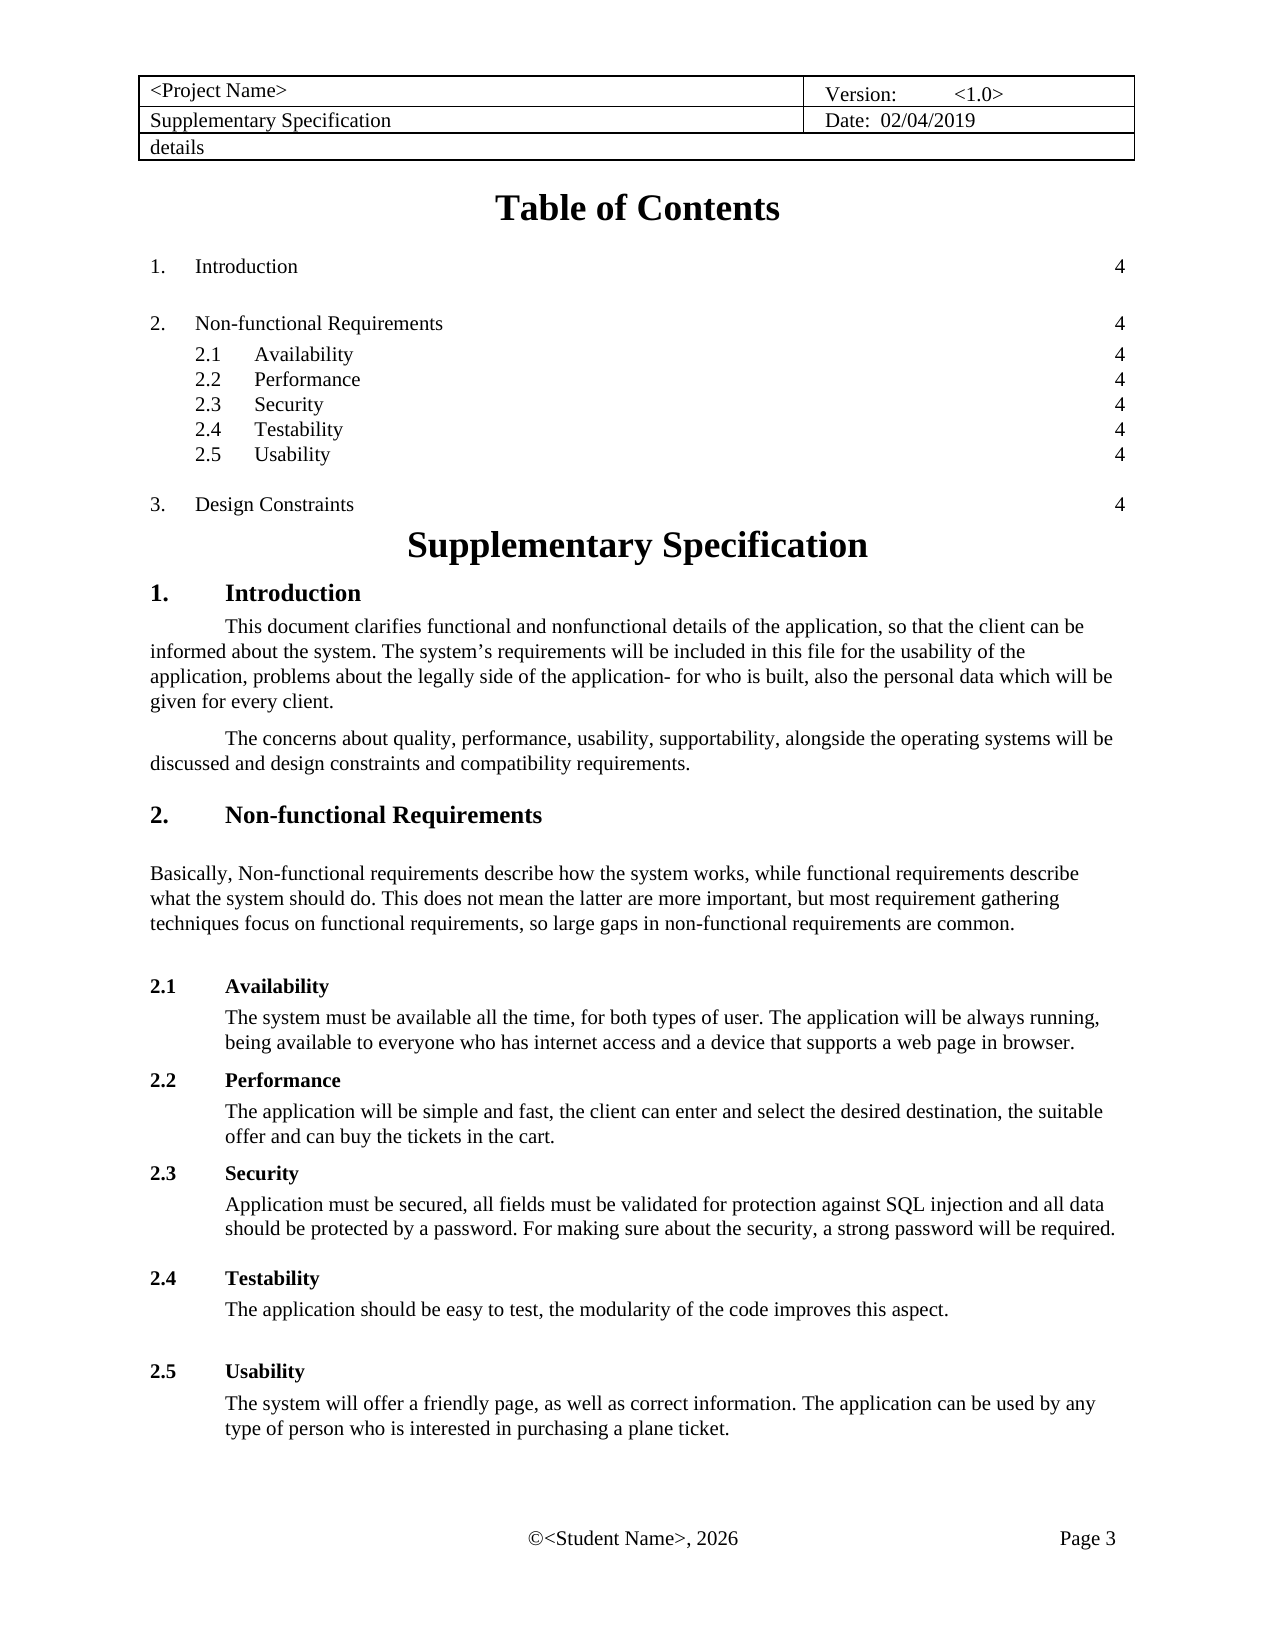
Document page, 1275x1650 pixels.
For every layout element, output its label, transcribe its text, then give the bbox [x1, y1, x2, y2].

subtitle Testability [150, 1265, 1125, 1290]
text The system will offer a friendly page, as well as correct information. The application can be used by any type of person who is interested in purchasing a plane ticket. [225, 1390, 1125, 1440]
text Basically, Non-functional requirements describe how the system works, while functional requirements describe what the system should do. This does not mean the latter are more important, but most requirement gathering techniques focus on functional requirements, so large gaps in non-functional requirements are common. [150, 860, 1125, 935]
text The concerns about quality, performance, usability, supportability, alongside the operating systems will be discussed and design constraints and compatibility requirements. [150, 725, 1125, 775]
text 1. Introduction 4 [150, 253, 1050, 278]
subtitle Performance [150, 1067, 1125, 1092]
text The application should be easy to test, the modularity of the code improves this aspect. [225, 1296, 1125, 1321]
text 3. Design Constraints 4 [150, 491, 1050, 516]
subtitle Introduction [150, 578, 1125, 607]
text The application will be simple and fast, the client can enter and select the desired destination, the suitable offer and can buy the tickets in the cart. [225, 1098, 1125, 1148]
subtitle Usability [150, 1358, 1125, 1383]
text 2.3 Security 4 [195, 391, 1050, 416]
text 2.2 Performance 4 [195, 366, 1050, 391]
text The system must be available all the time, for both types of user. The application will be always running, being available to everyone who has internet access and a device that supports a web page in browser. [225, 1004, 1125, 1054]
text Application must be secured, all fields must be validated for protection against SQL injection and all data should be protected by a password. For making sure about the security, a strong password will be required. [225, 1192, 1125, 1240]
text 2.1 Availability 4 [195, 341, 1050, 366]
subtitle Availability [150, 973, 1125, 998]
title Table of Contents [150, 185, 1125, 228]
text This document clarifies functional and nonfunctional details of the application, so that the client can be informed about the system. The system’s requirements will be included in this file for the usability of the application, problems about the legally side of the application- for who is built, also the personal data which will be given for every client. [150, 613, 1125, 713]
subtitle Security [150, 1160, 1125, 1185]
subtitle Non-functional Requirements [150, 800, 1125, 829]
title Supplementary Specification [150, 522, 1125, 565]
text 2.4 Testability 4 [195, 416, 1050, 441]
text 2.5 Usability 4 [195, 441, 1050, 466]
text 2. Non-functional Requirements 4 [150, 310, 1050, 335]
